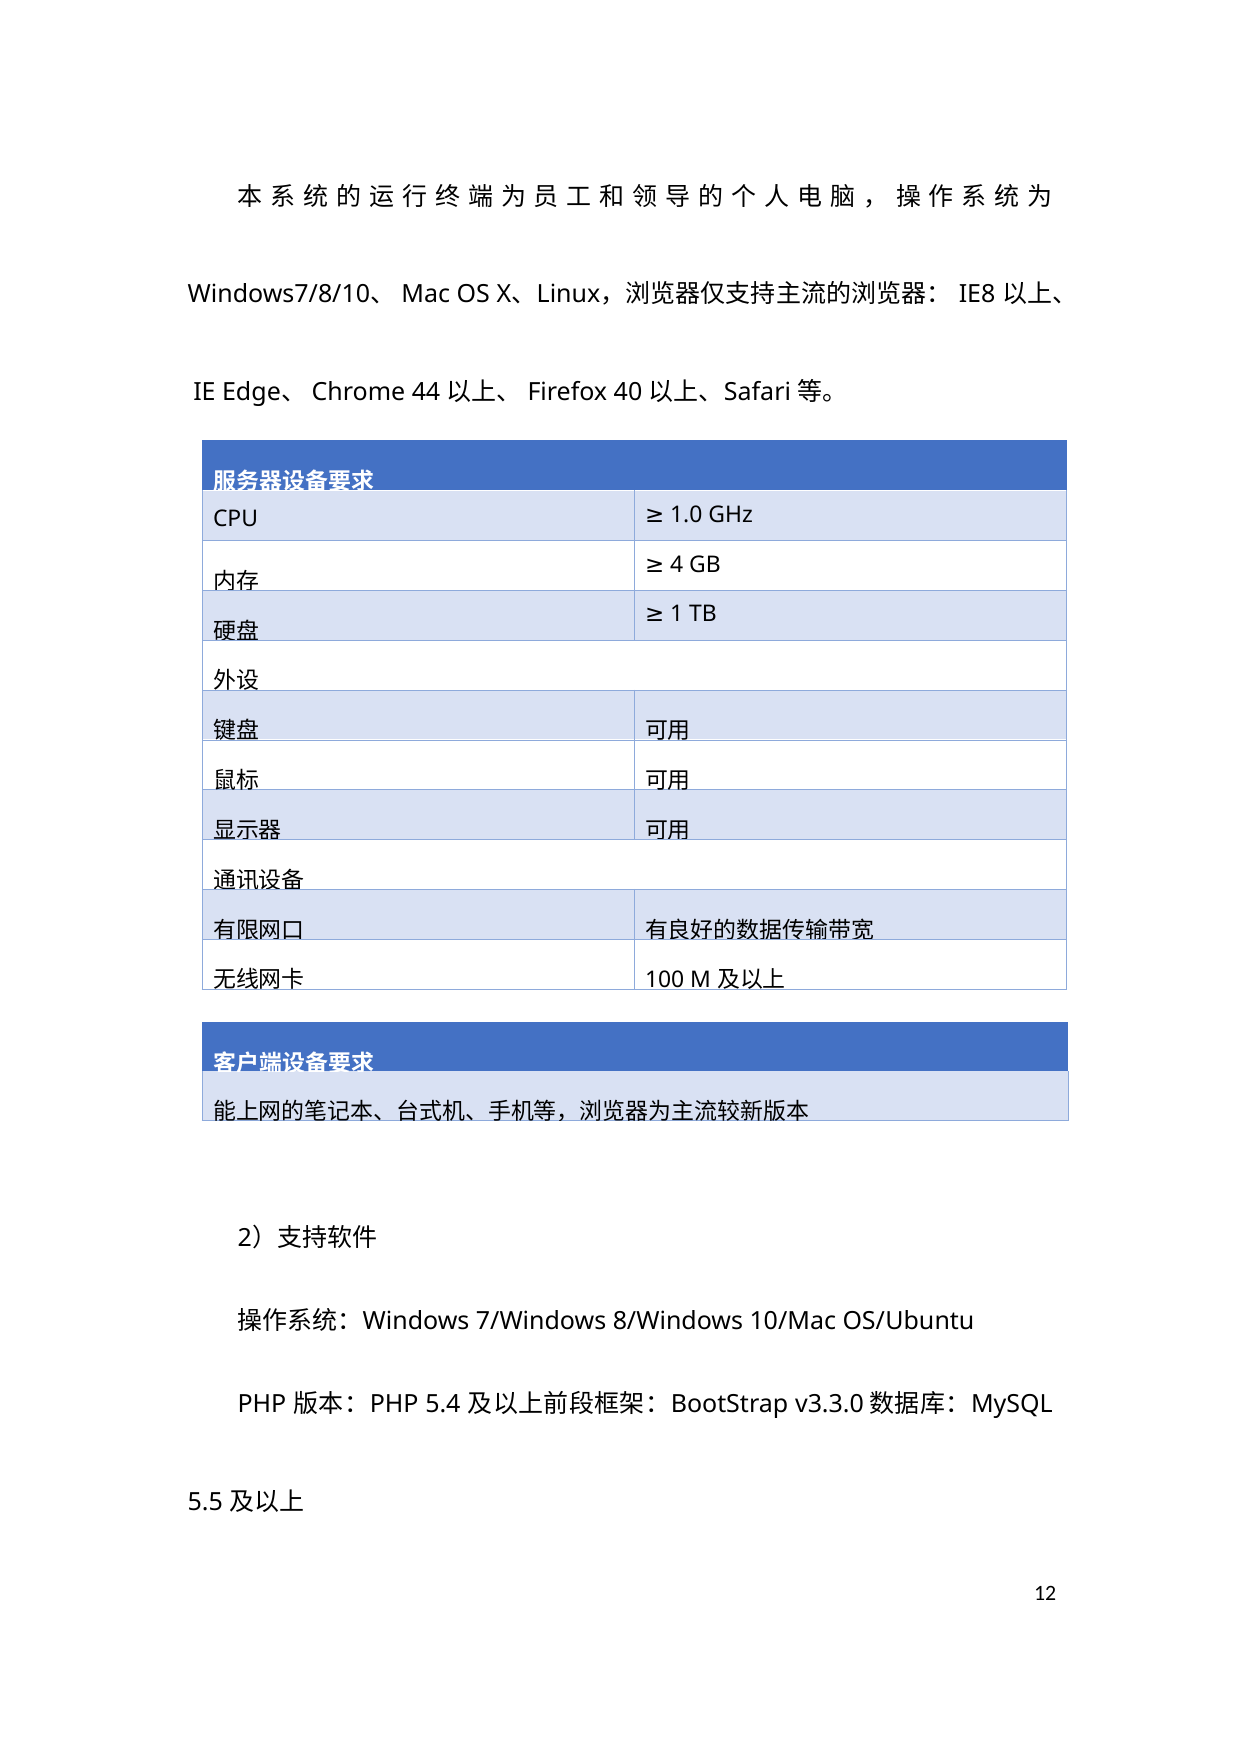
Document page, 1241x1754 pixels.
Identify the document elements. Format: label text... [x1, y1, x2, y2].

table_cell 100 M 及以上 [635, 940, 1066, 989]
text 2）支持软件 [187, 1203, 1053, 1268]
table_cell 无线网卡 [203, 940, 634, 989]
table_cell 显示器 [203, 790, 634, 839]
table_cell 键盘 [203, 691, 634, 739]
table_cell 通讯设备 [203, 840, 1066, 889]
table_cell ≥ 1.0 GHz [635, 491, 1066, 540]
table_cell 可用 [635, 741, 1066, 789]
table_cell 有限网口 [203, 890, 634, 939]
table_cell ≥ 4 GB [635, 541, 1066, 590]
table_cell 可用 [635, 691, 1066, 739]
table_cell 可用 [635, 790, 1066, 839]
table_cell 内存 [203, 541, 634, 590]
table_cell 鼠标 [203, 741, 634, 789]
table_cell 外设 [203, 641, 1066, 689]
table_cell 能上网的笔记本、台式机、手机等，浏览器为主流较新版本 [203, 1071, 1068, 1120]
text 操作系统：Windows 7/Windows 8/Windows 10/Mac OS/Ubuntu [187, 1286, 1053, 1351]
text 本系统的运行终端为员工和领导的个人电脑，操作系统为 Windows7/8/10、 Mac OS X、Linux，浏览器仅支持主流的浏览器： IE8 以上、 IE Edge、 Chrome 44 以上、 Firefox 40 以上、Safari 等。 [187, 162, 1053, 422]
table_cell CPU [203, 491, 634, 540]
table_cell 硬盘 [203, 591, 634, 640]
text PHP 版本：PHP 5.4 及以上前段框架：BootStrap v3.3.0数据库：MySQL 5.5 及以上 [187, 1369, 1053, 1532]
table_cell 有良好的数据传输带宽 [635, 890, 1066, 939]
table_header 服务器设备要求 [202, 440, 1067, 490]
table_header 客户端设备要求 [202, 1022, 1068, 1071]
table_cell ≥ 1 TB [635, 591, 1066, 640]
